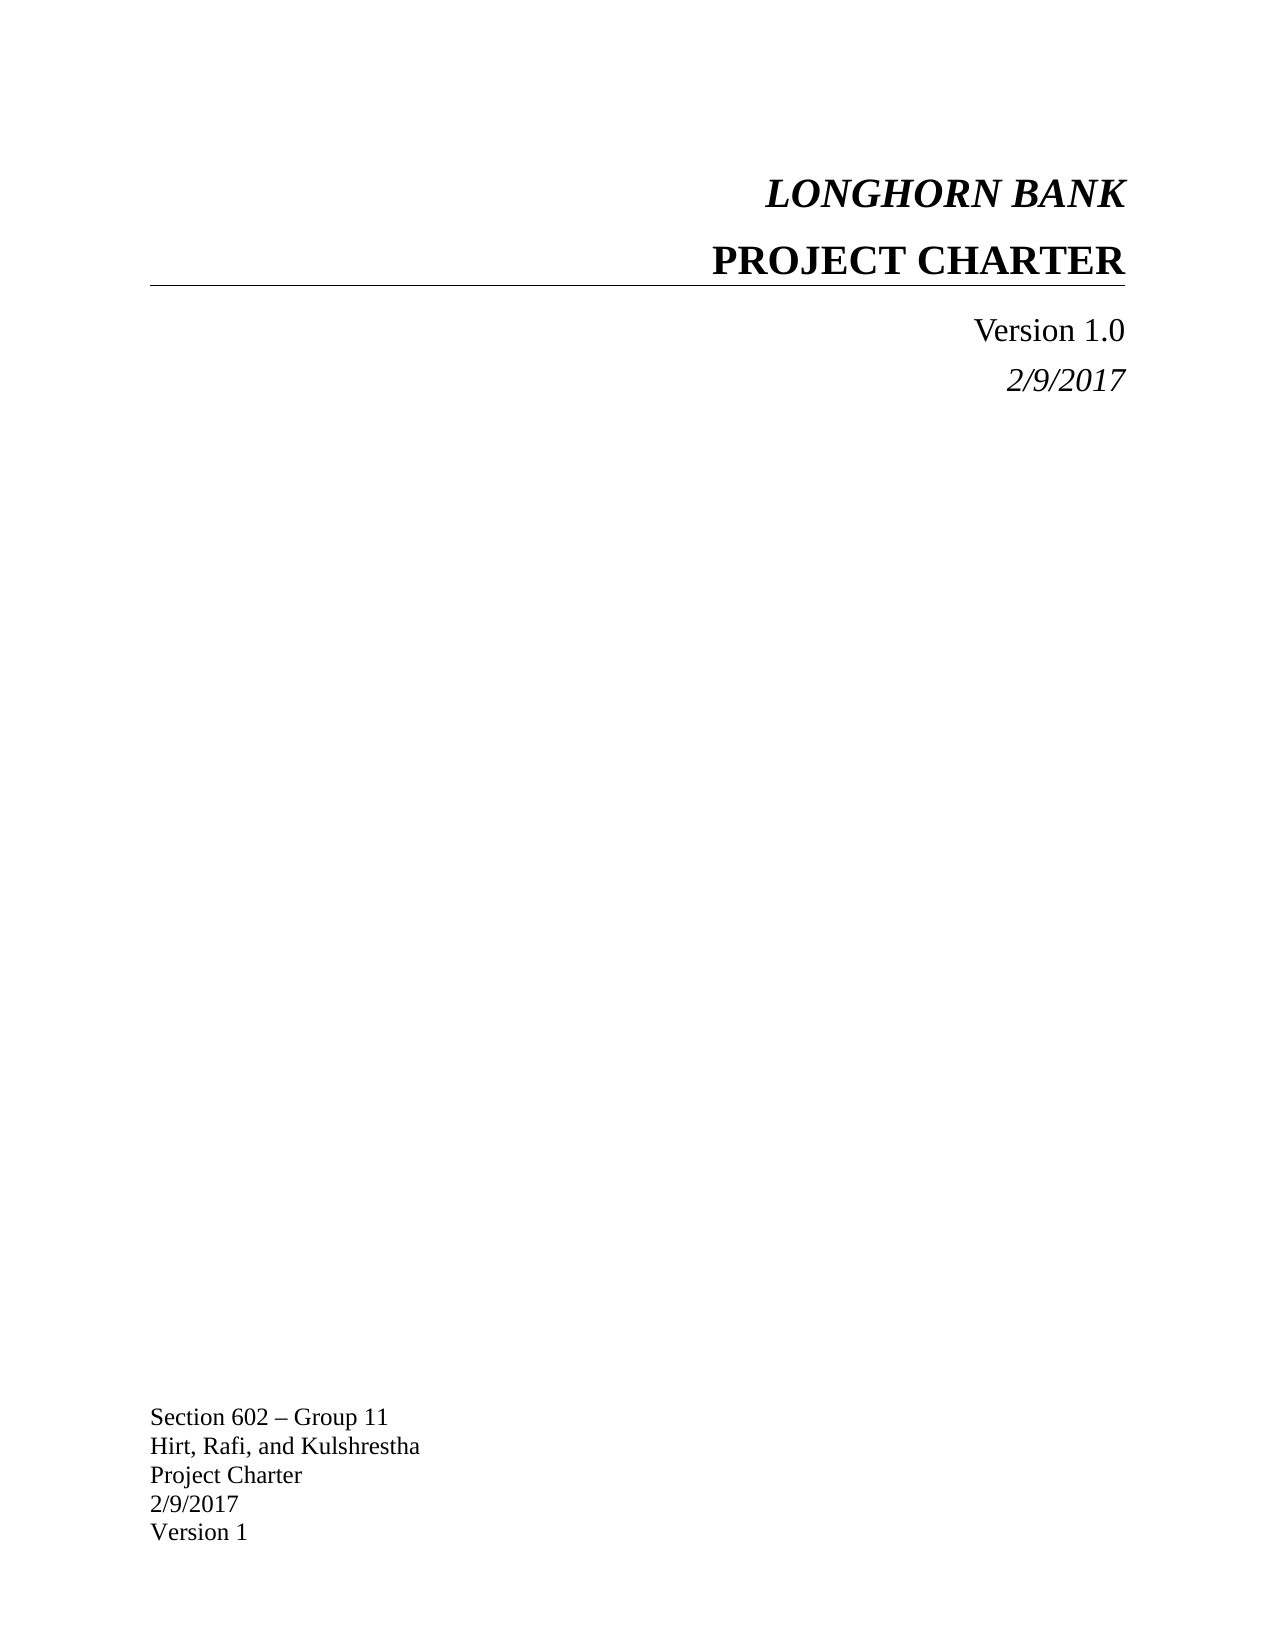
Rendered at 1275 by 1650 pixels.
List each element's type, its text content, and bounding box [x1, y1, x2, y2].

subtitle Version 1.0 [150, 299, 1125, 349]
title project charter [150, 235, 1125, 285]
subtitle 2/9/2017 [150, 349, 1125, 399]
title Longhorn Bank [150, 169, 1125, 217]
